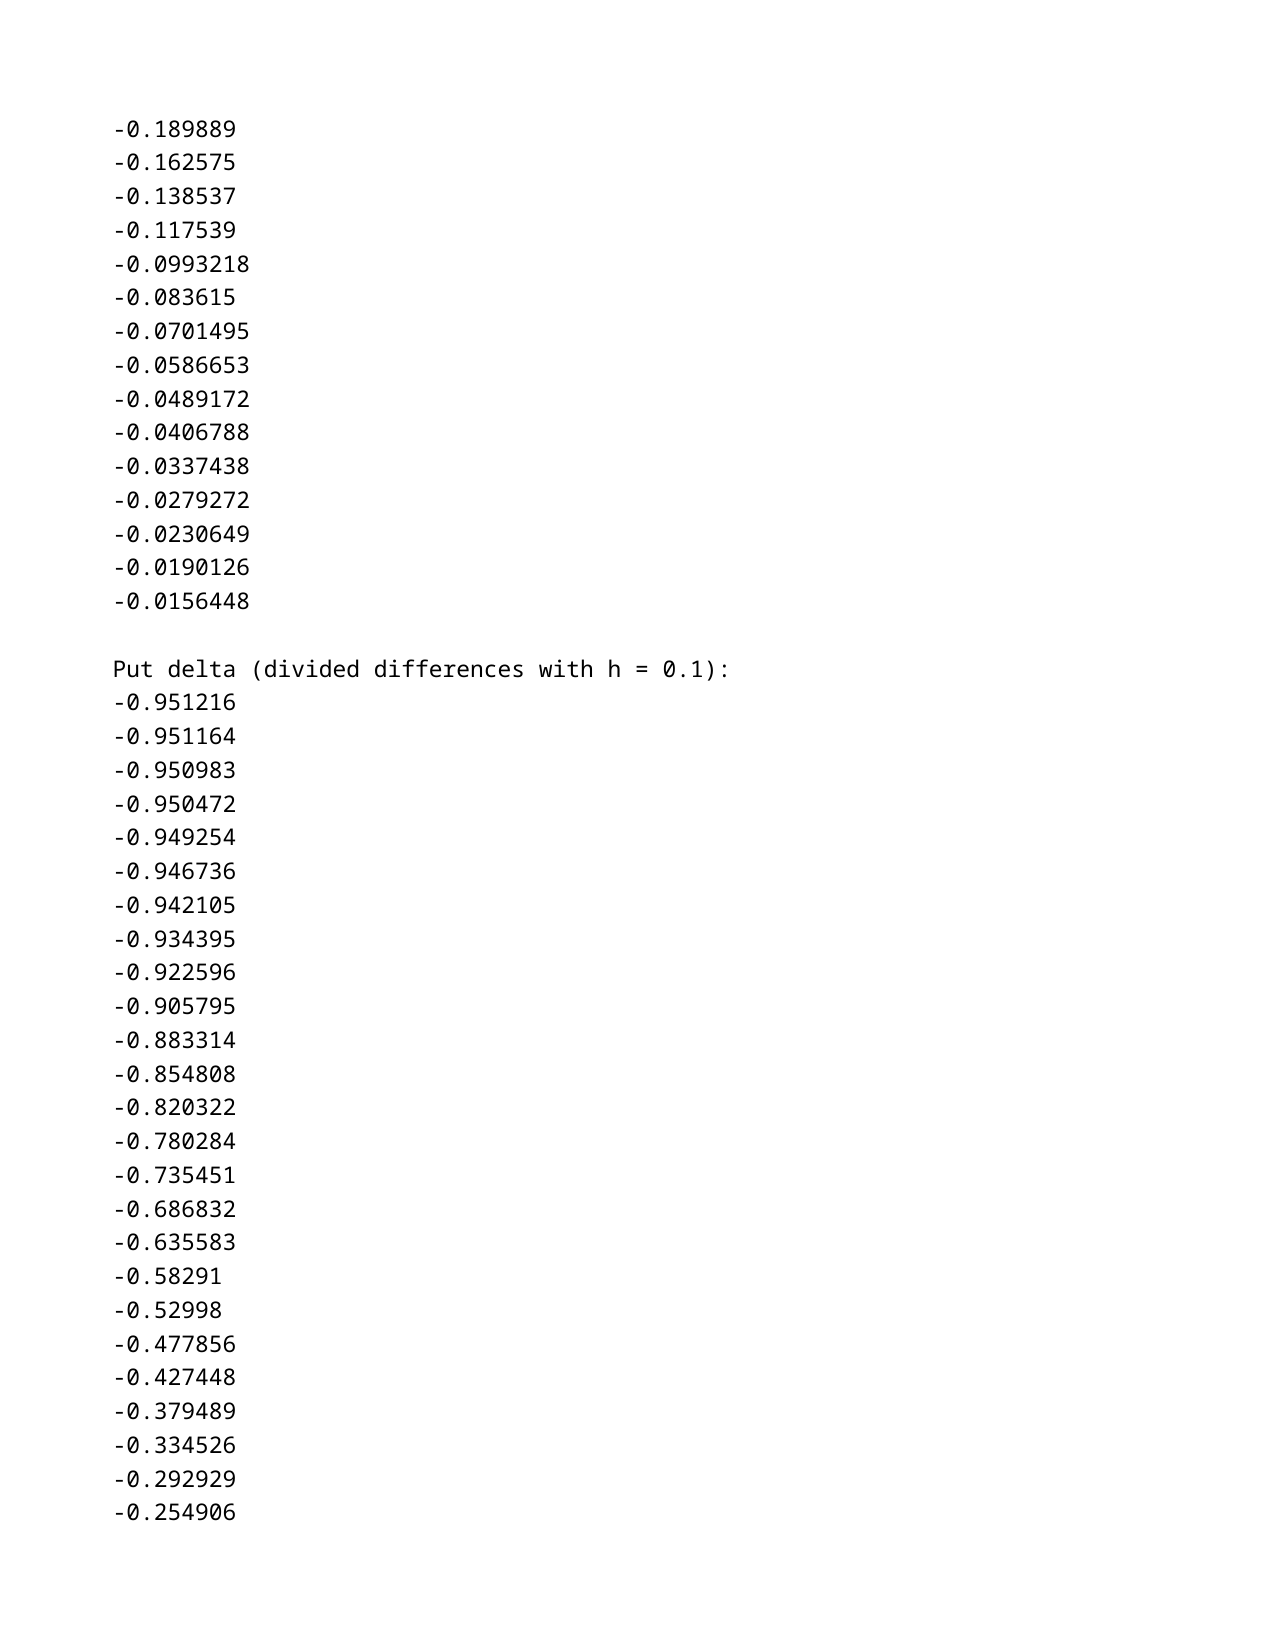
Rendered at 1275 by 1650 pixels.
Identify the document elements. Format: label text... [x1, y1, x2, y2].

text -0.0993218 [112, 247, 1162, 279]
text -0.0489172 [112, 382, 1162, 414]
text -0.58291 [112, 1260, 1162, 1291]
text -0.780284 [112, 1125, 1162, 1156]
text -0.189889 [112, 112, 1162, 144]
text -0.52998 [112, 1294, 1162, 1325]
text -0.950983 [112, 754, 1162, 785]
text -0.117539 [112, 214, 1162, 245]
text -0.0337438 [112, 450, 1162, 481]
text -0.0701495 [112, 315, 1162, 346]
text -0.951216 [112, 686, 1162, 717]
text -0.951164 [112, 720, 1162, 751]
text -0.934395 [112, 922, 1162, 954]
text -0.0156448 [112, 585, 1162, 616]
text -0.942105 [112, 889, 1162, 920]
text -0.922596 [112, 956, 1162, 987]
text Put delta (divided differences with h = 0.1): [112, 652, 1162, 684]
text -0.735451 [112, 1159, 1162, 1190]
text -0.162575 [112, 146, 1162, 177]
text -0.883314 [112, 1024, 1162, 1055]
text -0.686832 [112, 1192, 1162, 1224]
text -0.254906 [112, 1496, 1162, 1527]
text -0.820322 [112, 1091, 1162, 1122]
text -0.379489 [112, 1395, 1162, 1426]
text -0.950472 [112, 787, 1162, 819]
text -0.0190126 [112, 551, 1162, 582]
text -0.477856 [112, 1327, 1162, 1359]
text -0.138537 [112, 180, 1162, 211]
text -0.0406788 [112, 416, 1162, 447]
text -0.949254 [112, 821, 1162, 852]
text -0.334526 [112, 1429, 1162, 1460]
text -0.854808 [112, 1057, 1162, 1089]
text -0.635583 [112, 1226, 1162, 1257]
text -0.427448 [112, 1361, 1162, 1392]
text -0.905795 [112, 990, 1162, 1021]
text -0.0586653 [112, 349, 1162, 380]
text -0.0230649 [112, 517, 1162, 549]
text -0.946736 [112, 855, 1162, 886]
text -0.0279272 [112, 484, 1162, 515]
text -0.083615 [112, 281, 1162, 312]
text -0.292929 [112, 1462, 1162, 1494]
